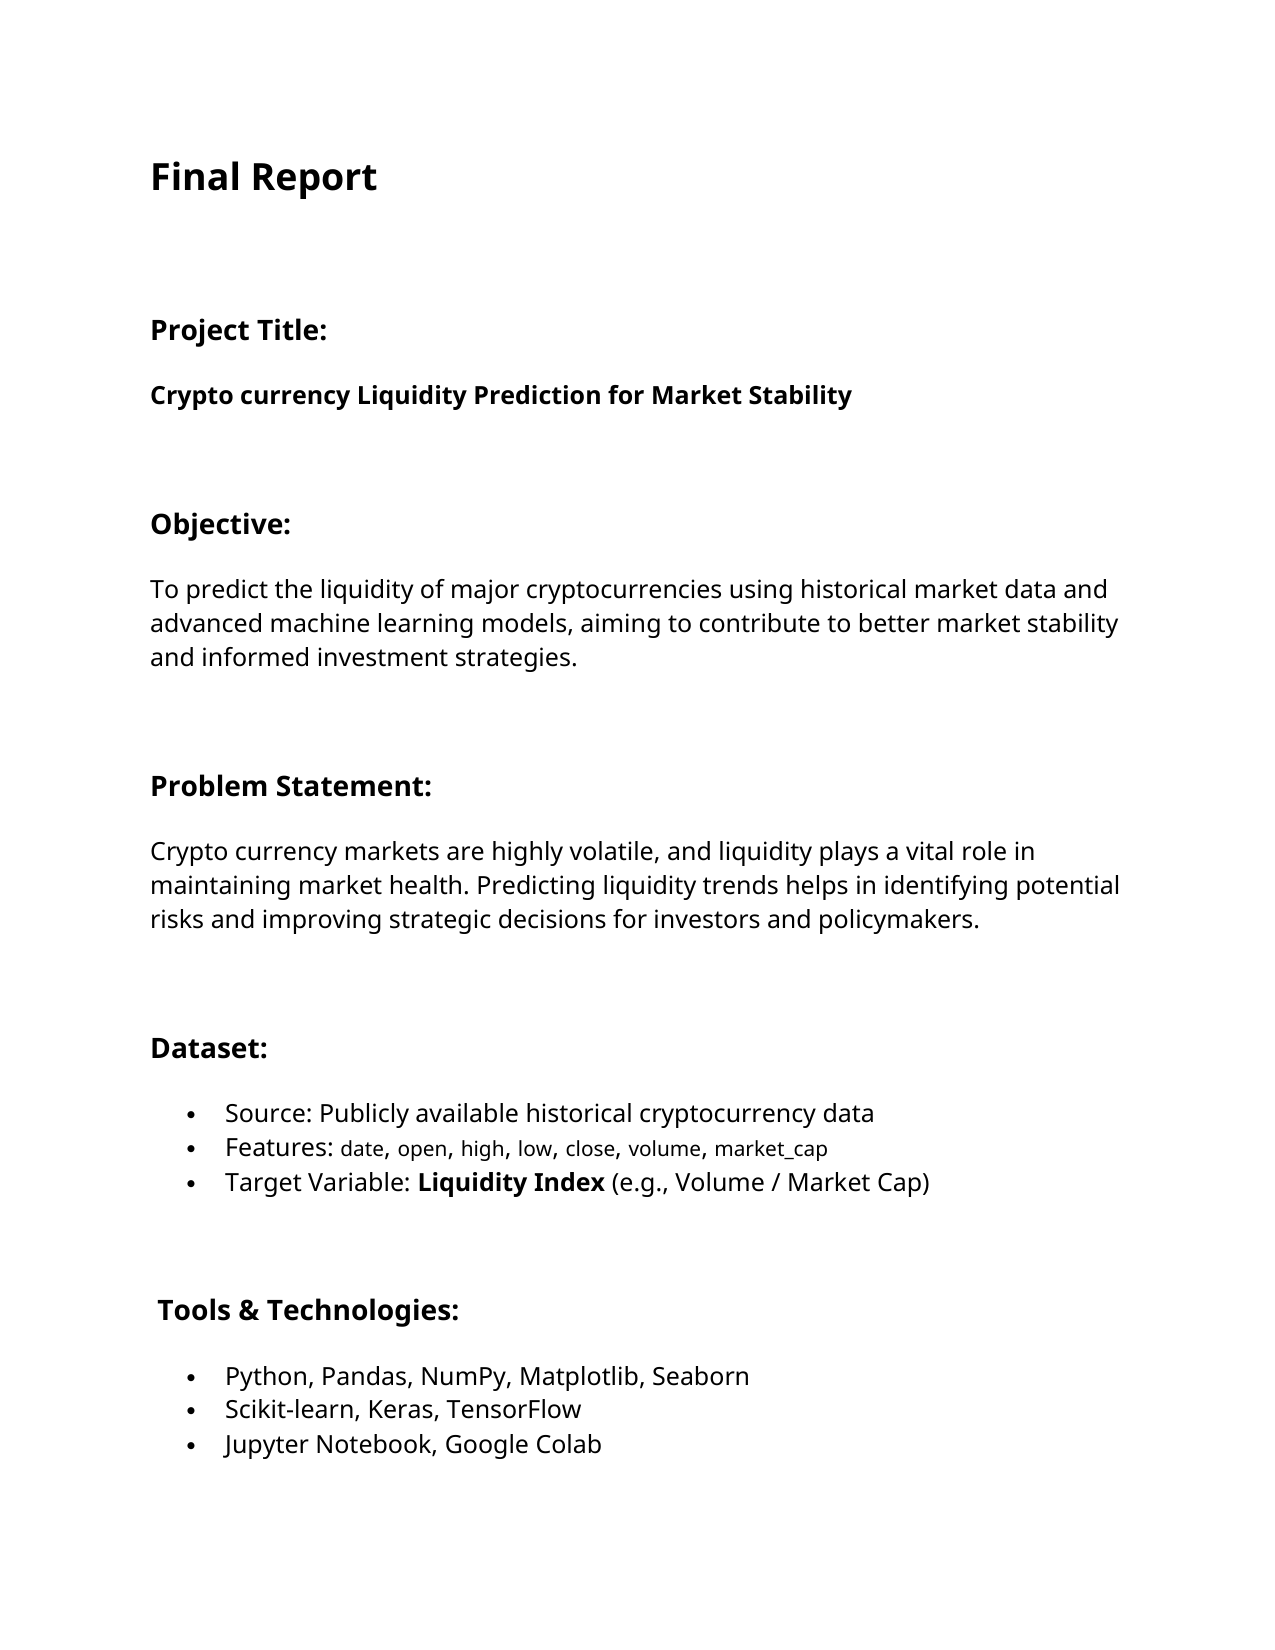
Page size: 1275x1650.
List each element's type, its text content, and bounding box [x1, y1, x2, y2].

text Dataset: [150, 1028, 1125, 1067]
text Tools & Technologies: [150, 1291, 1125, 1329]
text Final Report [150, 150, 1125, 201]
text Problem Statement: [150, 766, 1125, 805]
list Python, Pandas, NumPy, Matplotlib, Seaborn [187, 1358, 1125, 1392]
text To predict the liquidity of major cryptocurrencies using historical market data and advanced machine learning models, aiming to contribute to better market stability and informed investment strategies. [150, 572, 1125, 674]
text Crypto currency Liquidity Prediction for Market Stability [150, 378, 1125, 412]
text Objective: [150, 504, 1125, 543]
list Scikit-learn, Keras, TensorFlow [187, 1392, 1125, 1426]
text Crypto currency markets are highly volatile, and liquidity plays a vital role in maintaining market health. Predicting liquidity trends helps in identifying potential risks and improving strategic decisions for investors and policymakers. [150, 834, 1125, 936]
list Jupyter Notebook, Google Colab [187, 1426, 1125, 1460]
list Target Variable: Liquidity Index (e.g., Volume / Market Cap) [187, 1164, 1125, 1198]
list Features: date, open, high, low, close, volume, market_cap [187, 1130, 1125, 1164]
text Project Title: [150, 310, 1125, 349]
list Source: Publicly available historical cryptocurrency data [187, 1096, 1125, 1130]
